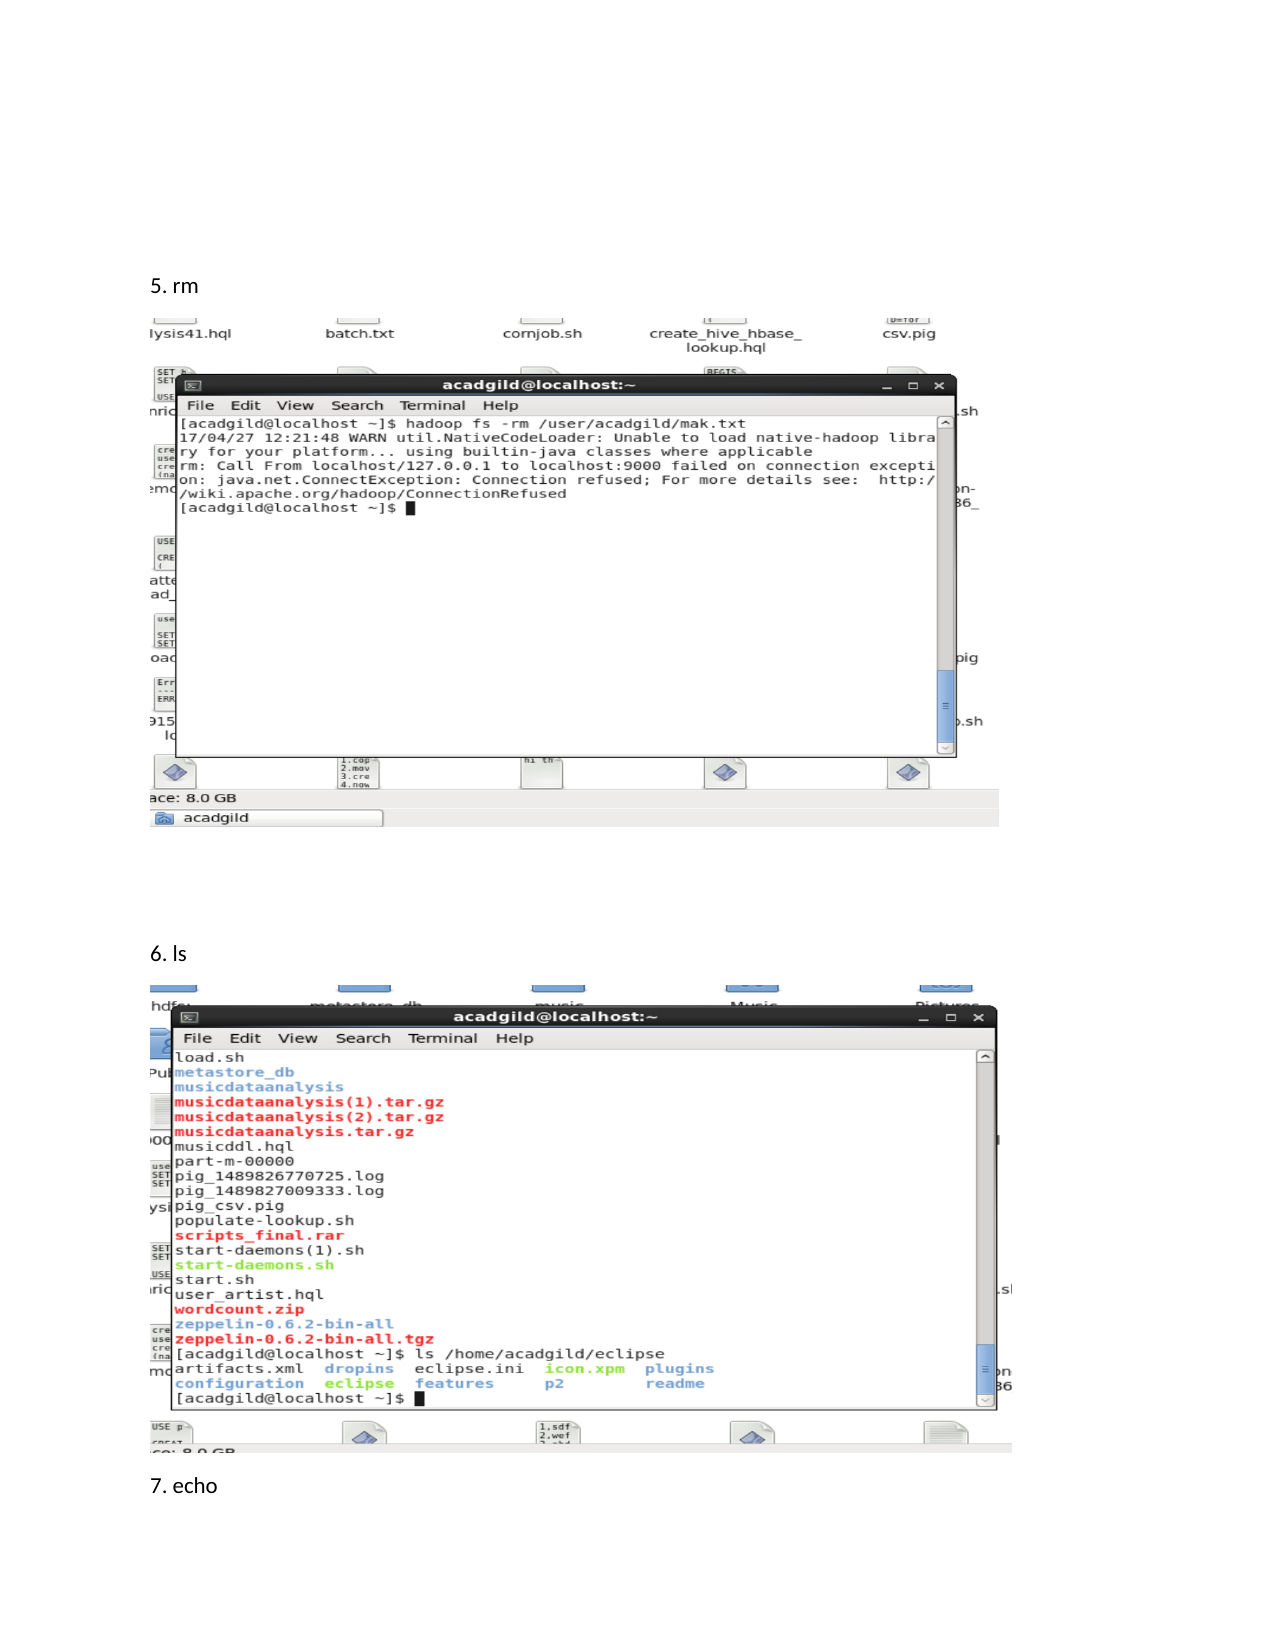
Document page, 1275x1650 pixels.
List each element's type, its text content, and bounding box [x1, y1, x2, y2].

text 5. rm [150, 271, 1125, 299]
text 6. ls [150, 939, 1125, 967]
text 7. echo [150, 1472, 1125, 1499]
picture [150, 318, 999, 827]
picture [150, 985, 1012, 1453]
